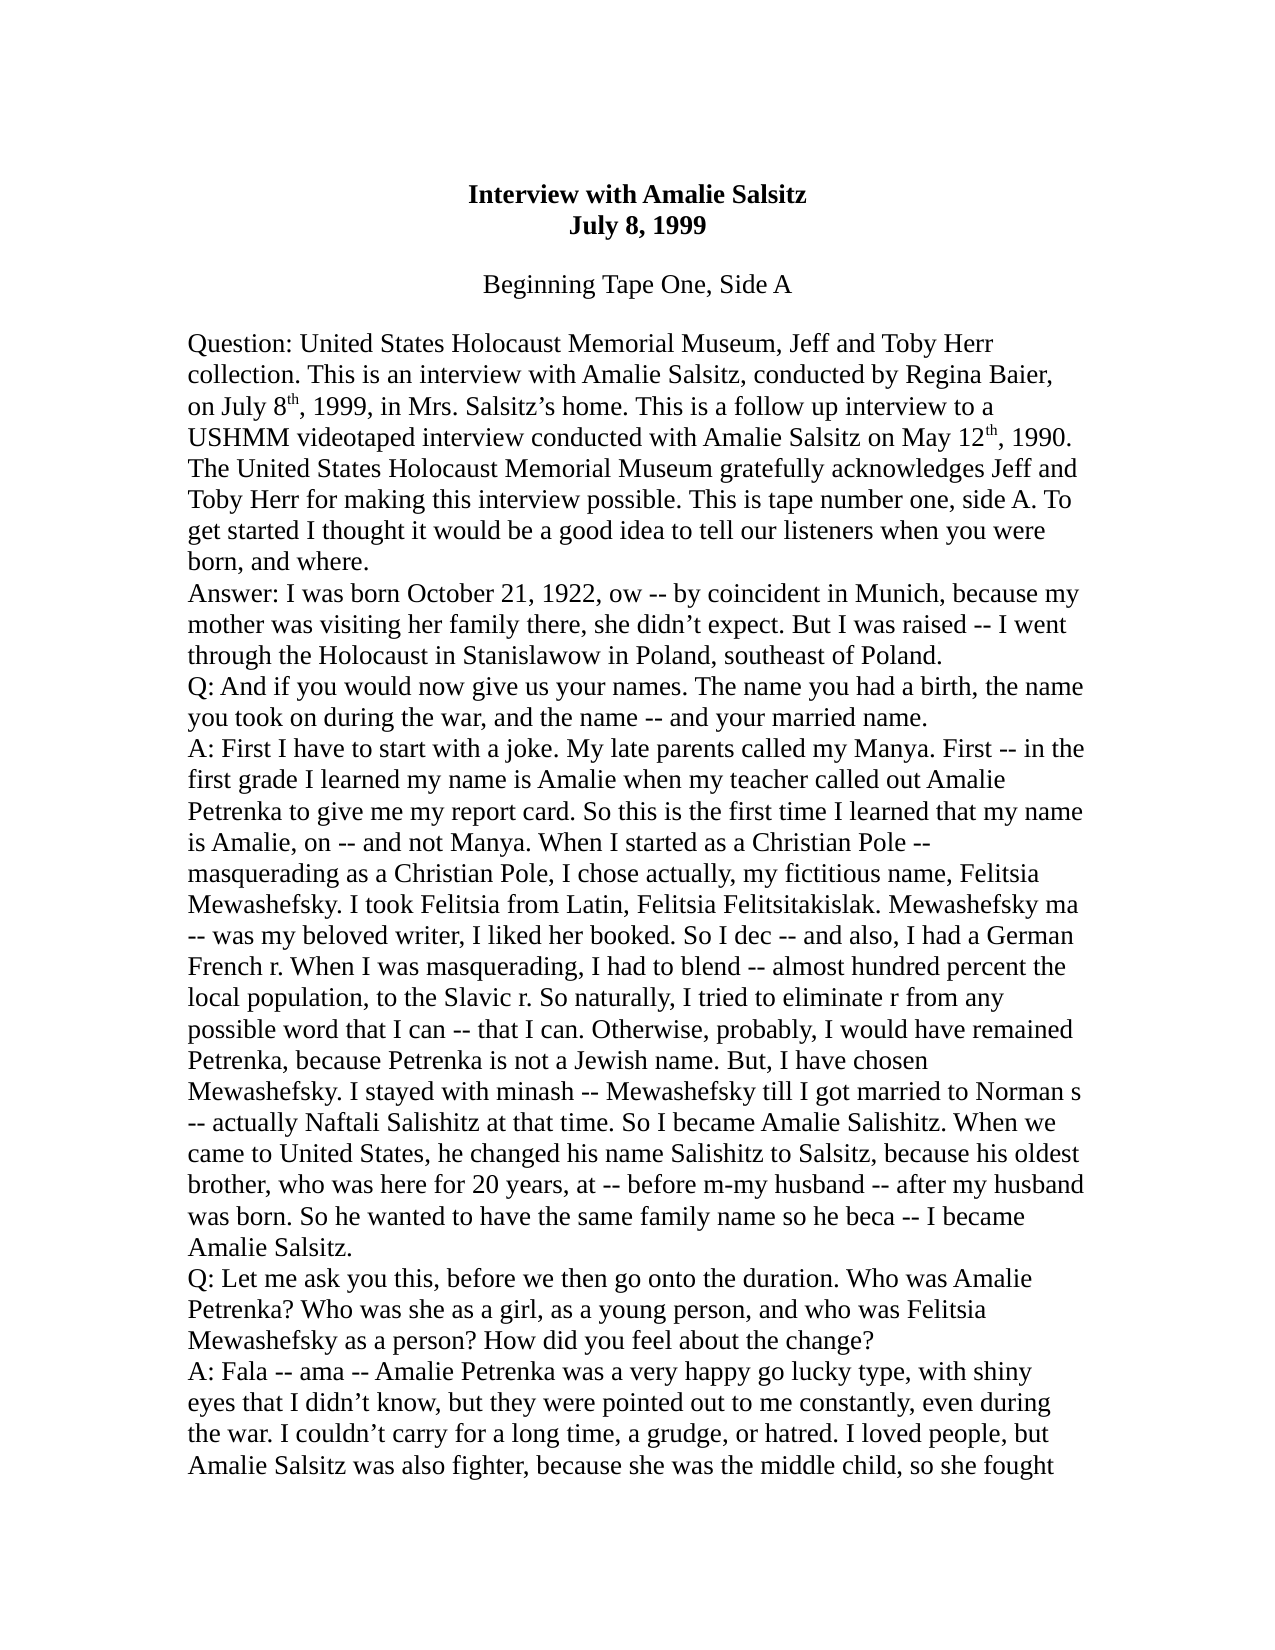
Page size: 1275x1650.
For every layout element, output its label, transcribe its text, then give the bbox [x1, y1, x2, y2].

text Q: Let me ask you this, before we then go onto the duration. Who was Amalie Petrenka? Who was she as a girl, as a young person, and who was Felitsia Mewashefsky as a person? How did you feel about the change? [187, 1264, 1087, 1357]
text A: First I have to start with a joke. My late parents called my Manya. First -- in the first grade I learned my name is Amalie when my teacher called out Amalie Petrenka to give me my report card. So this is the first time I learned that my name is Amalie, on -- and not Manya. When I started as a Christian Pole -- masquerading as a Christian Pole, I chose actually, my fictitious name, Felitsia Mewashefsky. I took Felitsia from Latin, Felitsia Felitsitakislak. Mewashefsky ma -- was my beloved writer, I liked her booked. So I dec -- and also, I had a German French r. When I was masquerading, I had to blend -- almost hundred percent the local population, to the Slavic r. So naturally, I tried to eliminate r from any possible word that I can -- that I can. Otherwise, probably, I would have remained Petrenka, because Petrenka is not a Jewish name. But, I have chosen Mewashefsky. I stayed with minash -- Mewashefsky till I got married to Norman s -- actually Naftali Salishitz at that time. So I became Amalie Salishitz. When we came to United States, he changed his name Salishitz to Salsitz, because his oldest brother, who was here for 20 years, at -- before m-my husband -- after my husband was born. So he wanted to have the same family name so he beca -- I became Amalie Salsitz. [187, 734, 1087, 1264]
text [187, 1357, 1087, 1482]
text Answer: I was born October 21, 1922, ow -- by coincident in Munich, because my mother was visiting her family there, she didn’t expect. But I was raised -- I went through the Holocaust in Stanislawow in Poland, southeast of Poland. [187, 579, 1087, 672]
text Q: And if you would now give us your names. The name you had a birth, the name you took on during the war, and the name -- and your married name. [187, 672, 1087, 734]
text Interview with Amalie Salsitz [187, 179, 1087, 210]
text July 8, 1999 [187, 210, 1087, 241]
text Beginning Tape One, Side A [187, 270, 1087, 301]
text Question: United States Holocaust Memorial Museum, Jeff and Toby Herr collection. This is an interview with Amalie Salsitz, conducted by Regina Baier, on July 8th, 1999, in Mrs. Salsitz’s home. This is a follow up interview to a USHMM videotaped interview conducted with Amalie Salsitz on May 12th, 1990. The United States Holocaust Memorial Museum gratefully acknowledges Jeff and Toby Herr for making this interview possible. This is tape number one, side A. To get started I thought it would be a good idea to tell our listeners when you were born, and where. [187, 330, 1087, 579]
